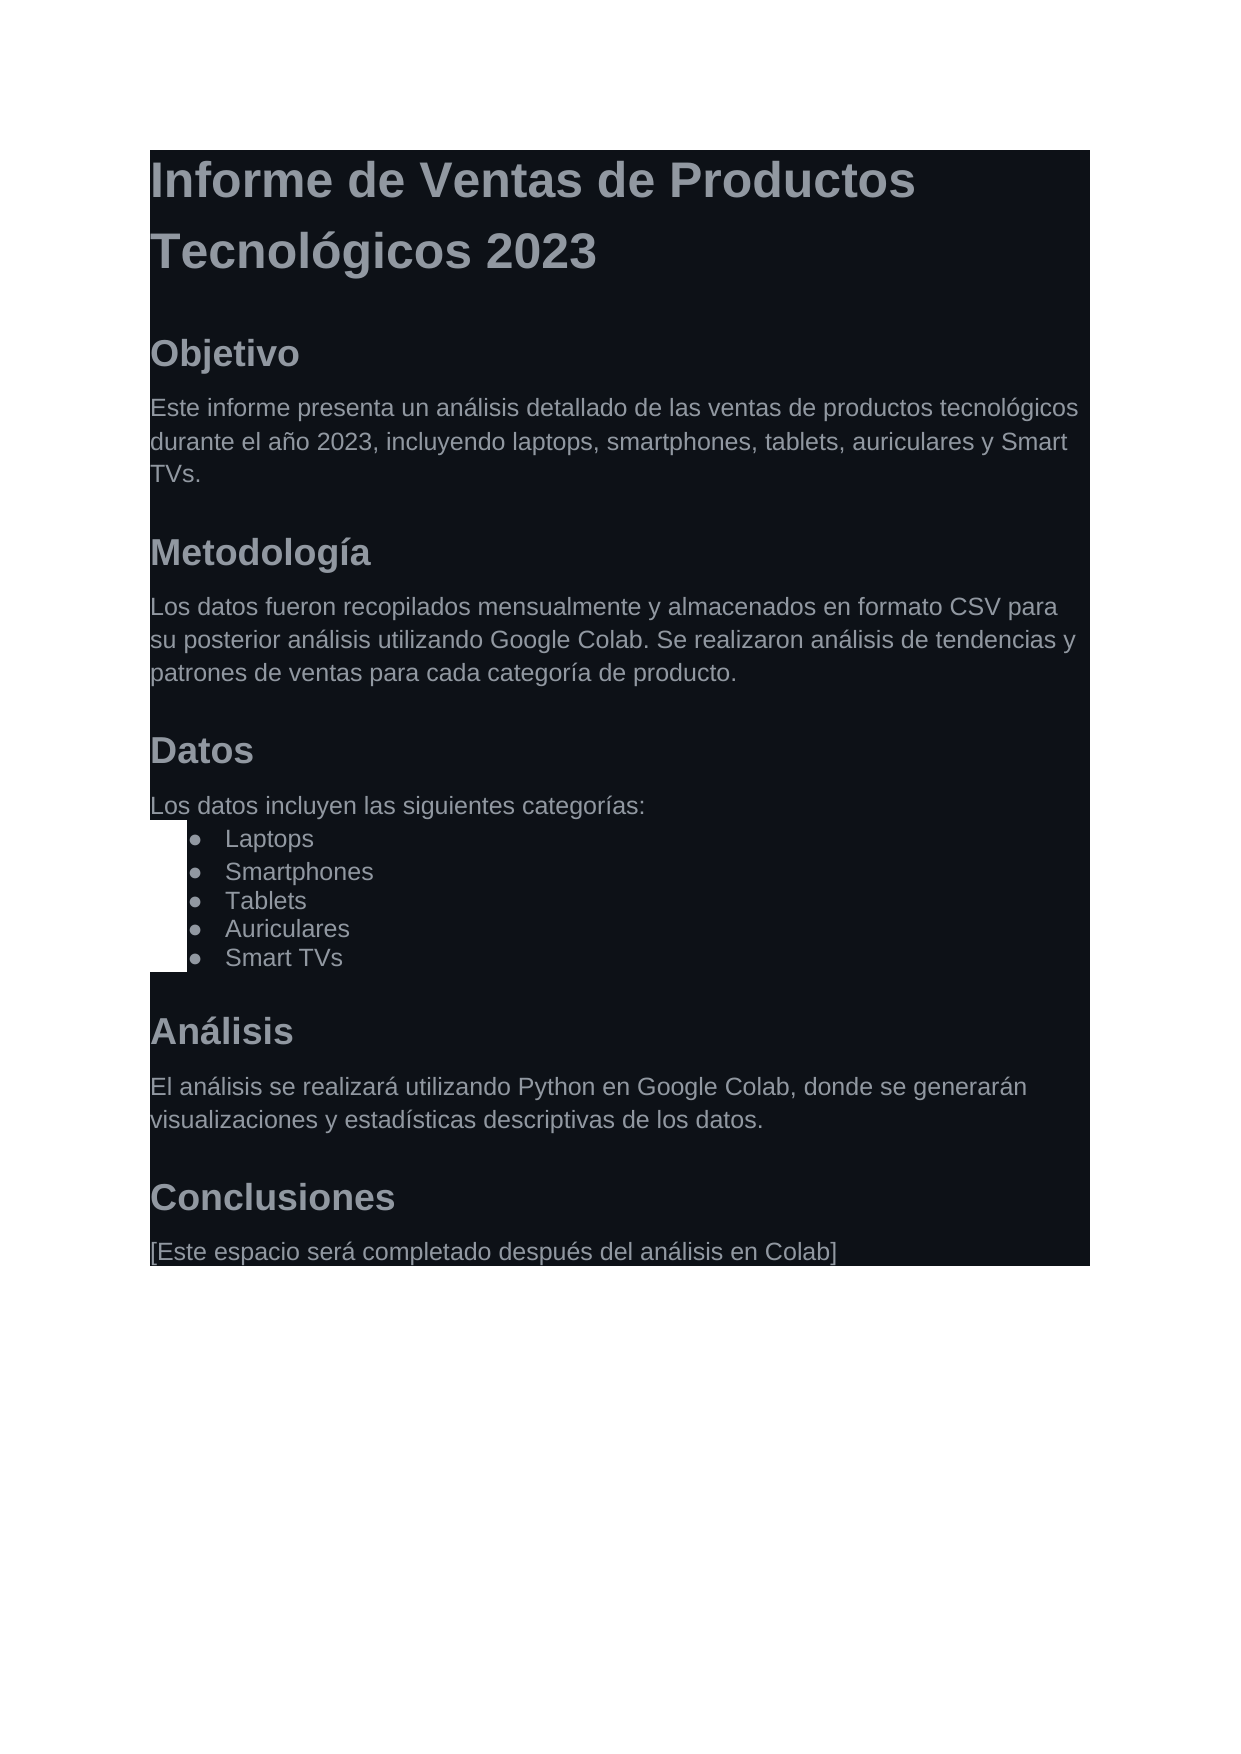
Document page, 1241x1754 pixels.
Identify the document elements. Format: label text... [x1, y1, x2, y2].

list Auriculares [187, 914, 1090, 943]
text Los datos incluyen las siguientes categorías: [150, 791, 1090, 820]
text [Este espacio será completado después del análisis en Colab] [150, 1237, 1090, 1266]
text Los datos fueron recopilados mensualmente y almacenados en formato CSV para su posterior análisis utilizando Google Colab. Se realizaron análisis de tendencias y patrones de ventas para cada categoría de producto. [150, 592, 1090, 687]
text Este informe presenta un análisis detallado de las ventas de productos tecnológicos durante el año 2023, incluyendo laptops, smartphones, tablets, auriculares y Smart TVs. [150, 393, 1090, 488]
subtitle Datos [150, 729, 1090, 772]
list Tablets [187, 886, 1090, 914]
list Laptops [187, 824, 1090, 853]
subtitle Análisis [150, 1009, 1090, 1053]
subtitle Objetivo [150, 331, 1090, 374]
subtitle Conclusiones [150, 1175, 1090, 1218]
text El análisis se realizará utilizando Python en Google Colab, donde se generarán visualizaciones y estadísticas descriptivas de los datos. [150, 1072, 1090, 1133]
subtitle Metodología [150, 530, 1090, 573]
subtitle Informe de Ventas de Productos Tecnológicos 2023 [150, 150, 1090, 279]
list Smart TVs [187, 943, 1090, 972]
list Smartphones [187, 857, 1090, 886]
